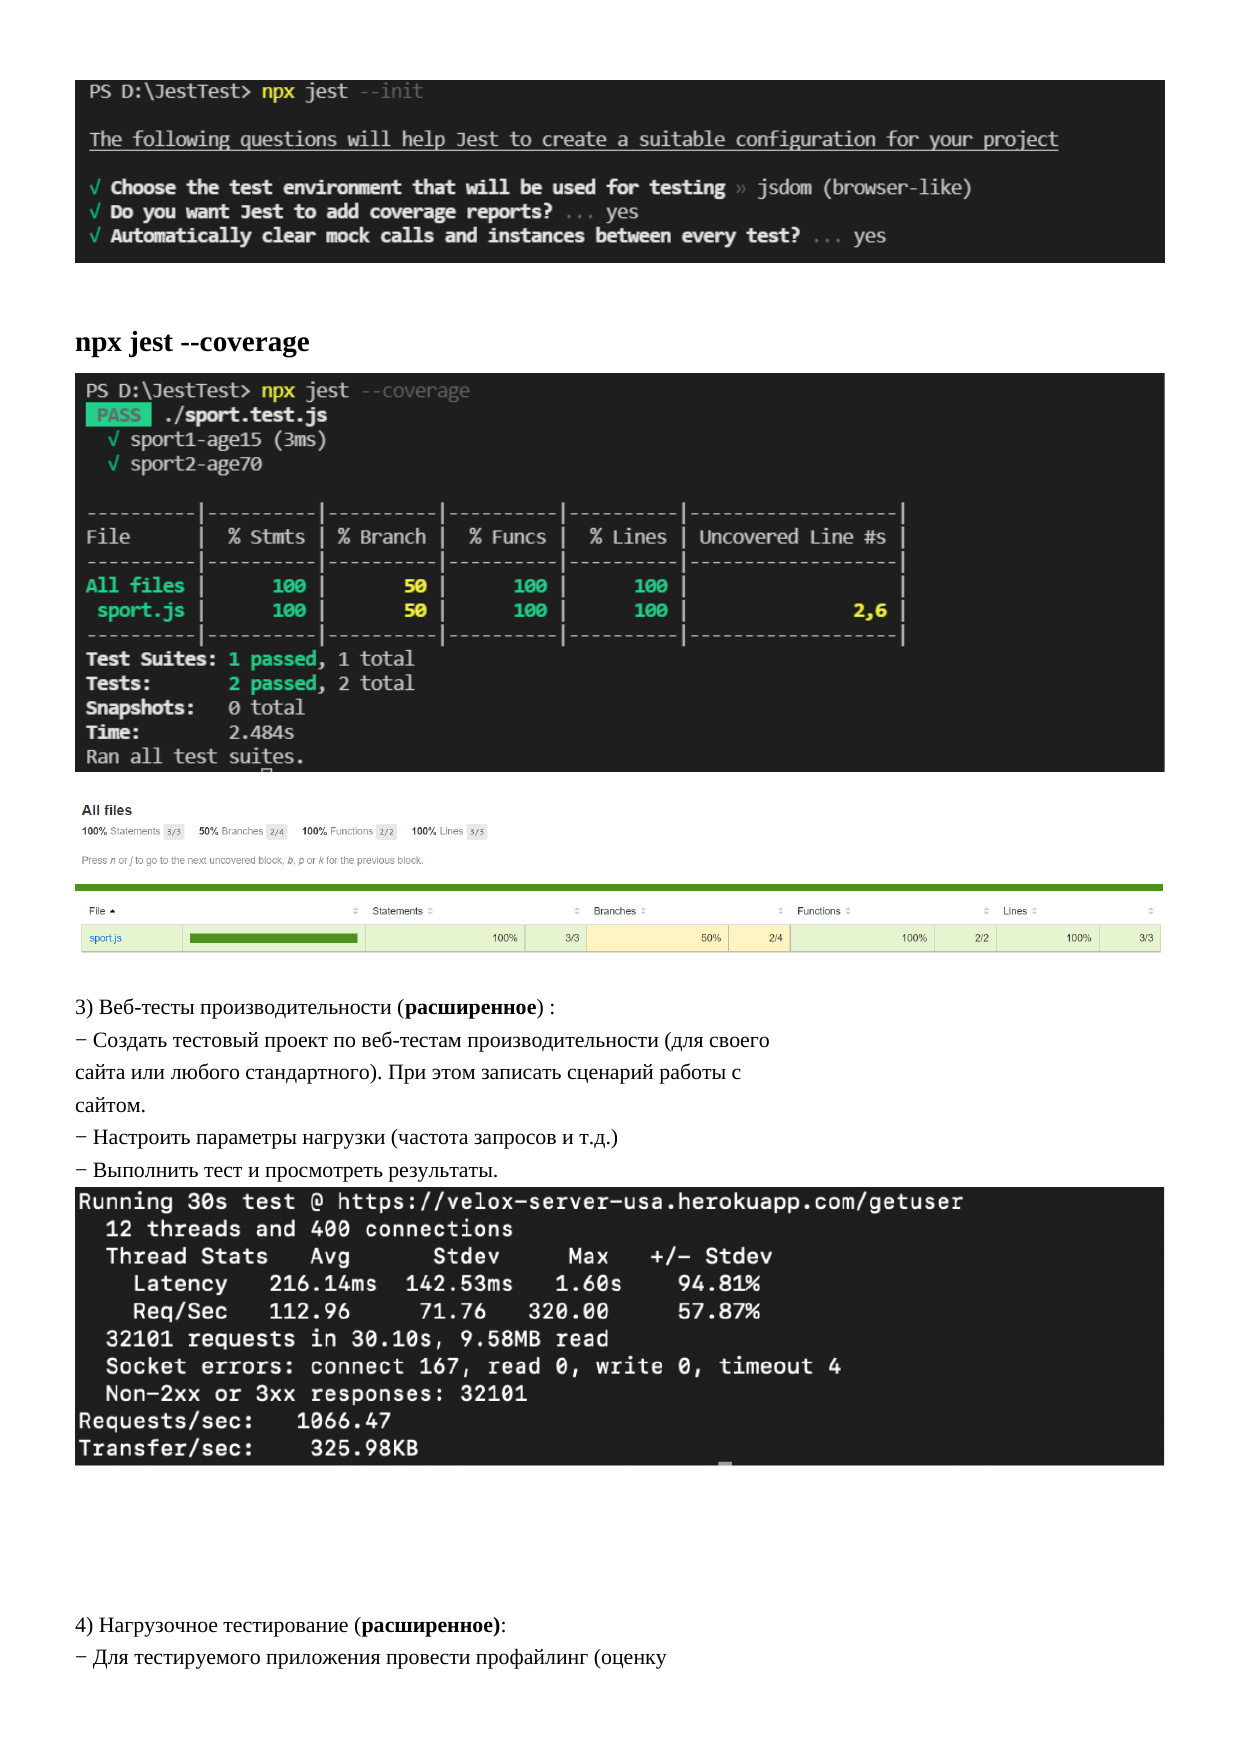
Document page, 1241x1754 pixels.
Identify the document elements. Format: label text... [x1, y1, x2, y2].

picture [75, 1185, 1165, 1466]
text − Создать тестовый проект по веб-тестам производительности (для своего [75, 1023, 1165, 1056]
text npx jest --coverage [75, 308, 1165, 373]
text 4) Нагрузочное тестирование (расширенное): [75, 1608, 1165, 1641]
text − Для тестируемого приложения провести профайлинг (оценку [75, 1641, 1165, 1673]
text − Настроить параметры нагрузки (частота запросов и т.д.) [75, 1121, 1165, 1153]
text сайта или любого стандартного). При этом записать сценарий работы с [75, 1056, 1165, 1088]
text − Выполнить тест и просмотреть результаты. [75, 1153, 1165, 1185]
text сайтом. [75, 1088, 1165, 1121]
text 3) Веб-тесты производительности (расширенное) : [75, 991, 1165, 1023]
picture [75, 373, 1165, 772]
picture [75, 80, 1165, 263]
picture [75, 795, 1163, 959]
